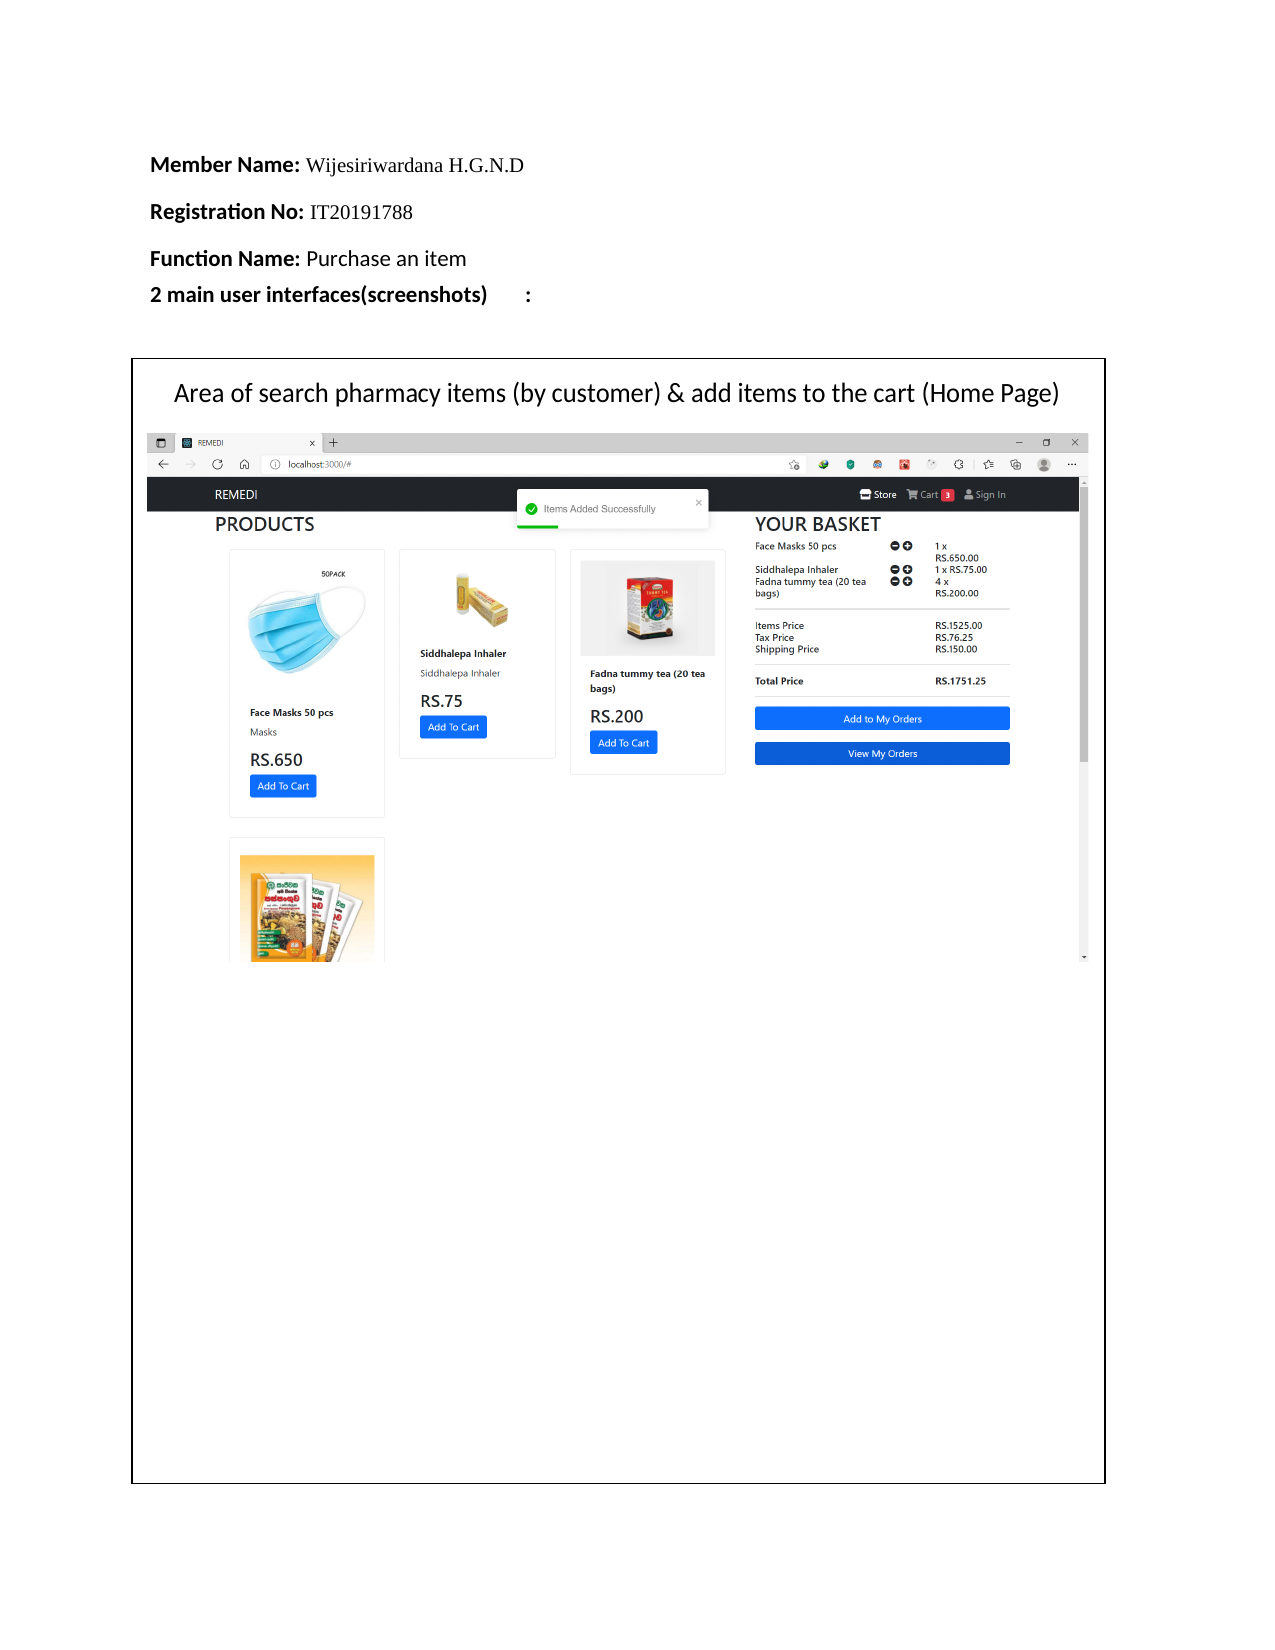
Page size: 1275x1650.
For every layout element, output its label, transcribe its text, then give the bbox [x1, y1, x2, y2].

text Registration No: IT20191788 [150, 197, 1125, 225]
text 2 main user interfaces(screenshots) : [150, 280, 1125, 308]
text Member Name: Wijesiriwardana H.G.N.D [150, 150, 1125, 178]
picture [147, 433, 1089, 962]
text Function Name: Purchase an item [150, 244, 1125, 272]
